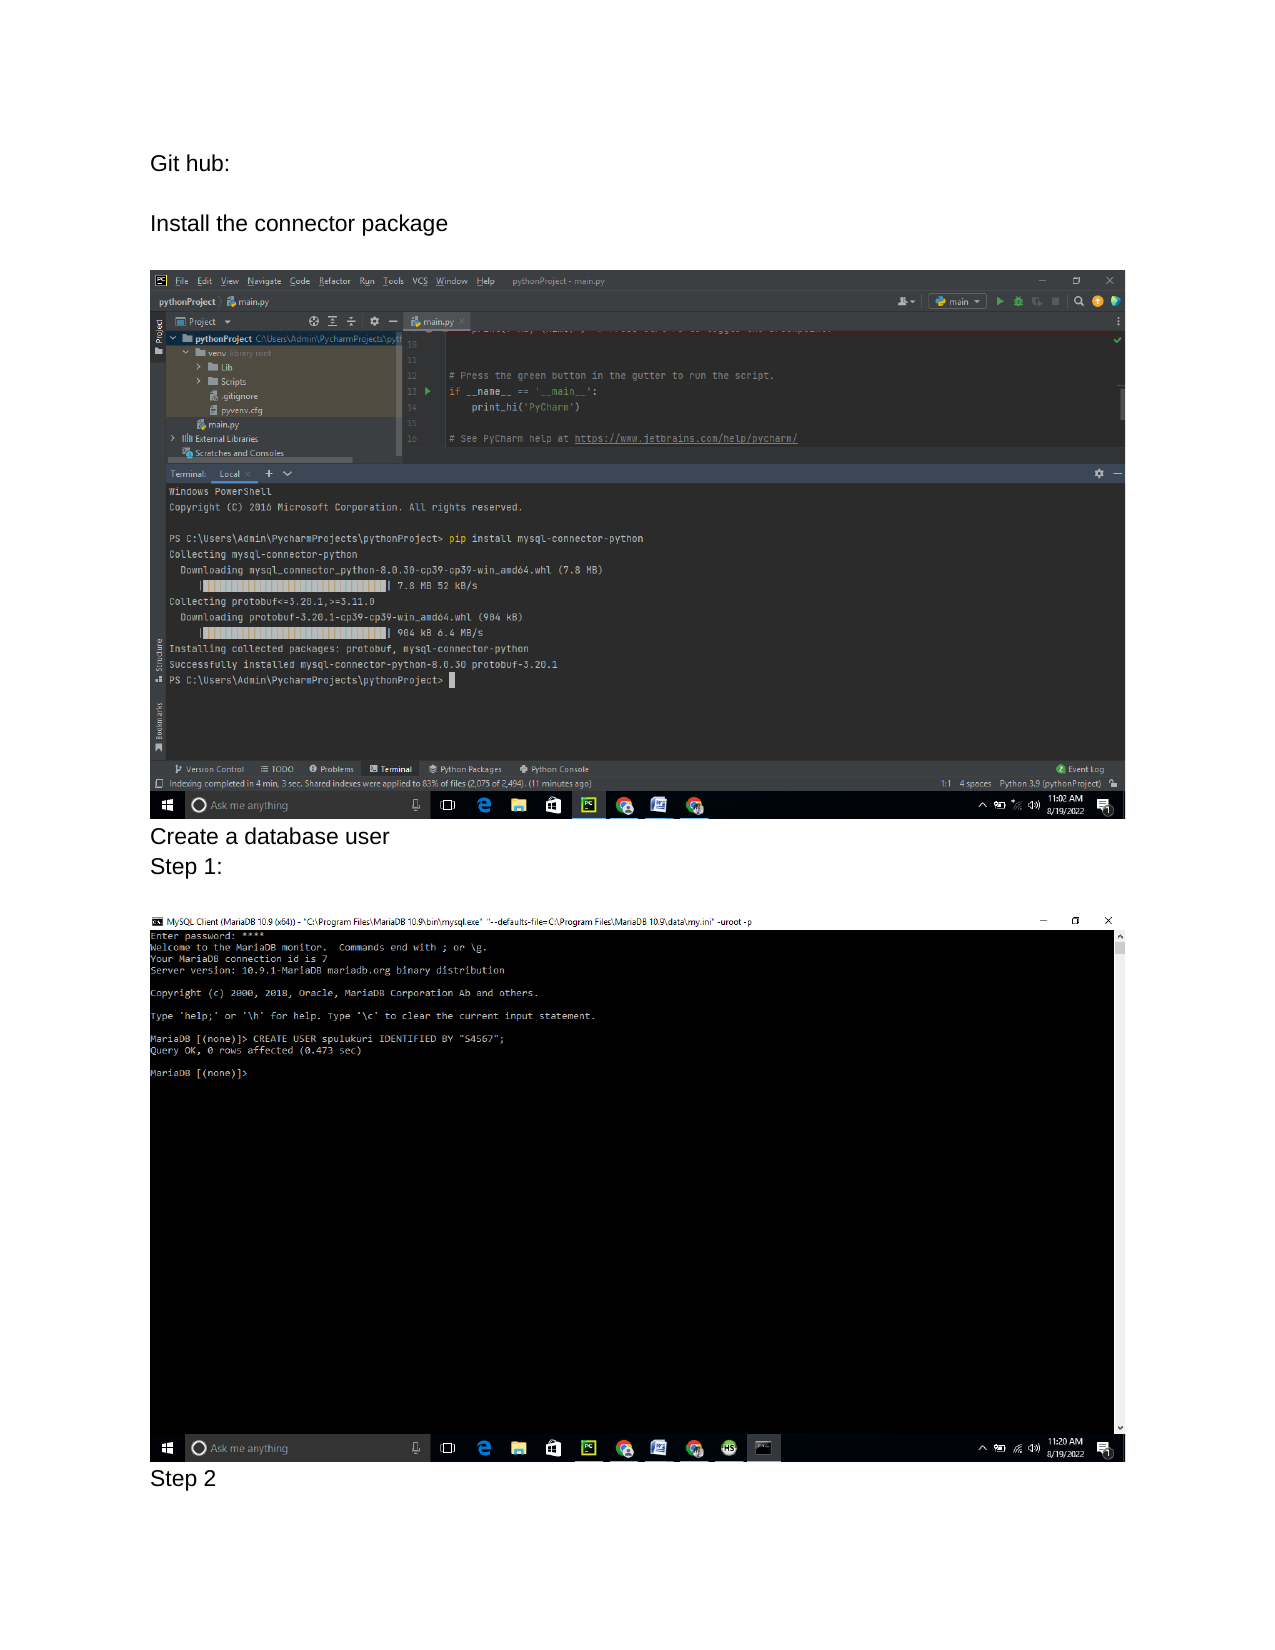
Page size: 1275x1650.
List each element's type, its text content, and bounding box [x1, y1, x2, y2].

text Step 2 [150, 1465, 1125, 1491]
text Install the connector package [150, 210, 1125, 237]
text Step 1: [150, 853, 1125, 879]
picture [150, 913, 1125, 1462]
text Create a database user [150, 823, 1125, 849]
text Git hub: [150, 150, 1125, 176]
picture [150, 270, 1125, 819]
